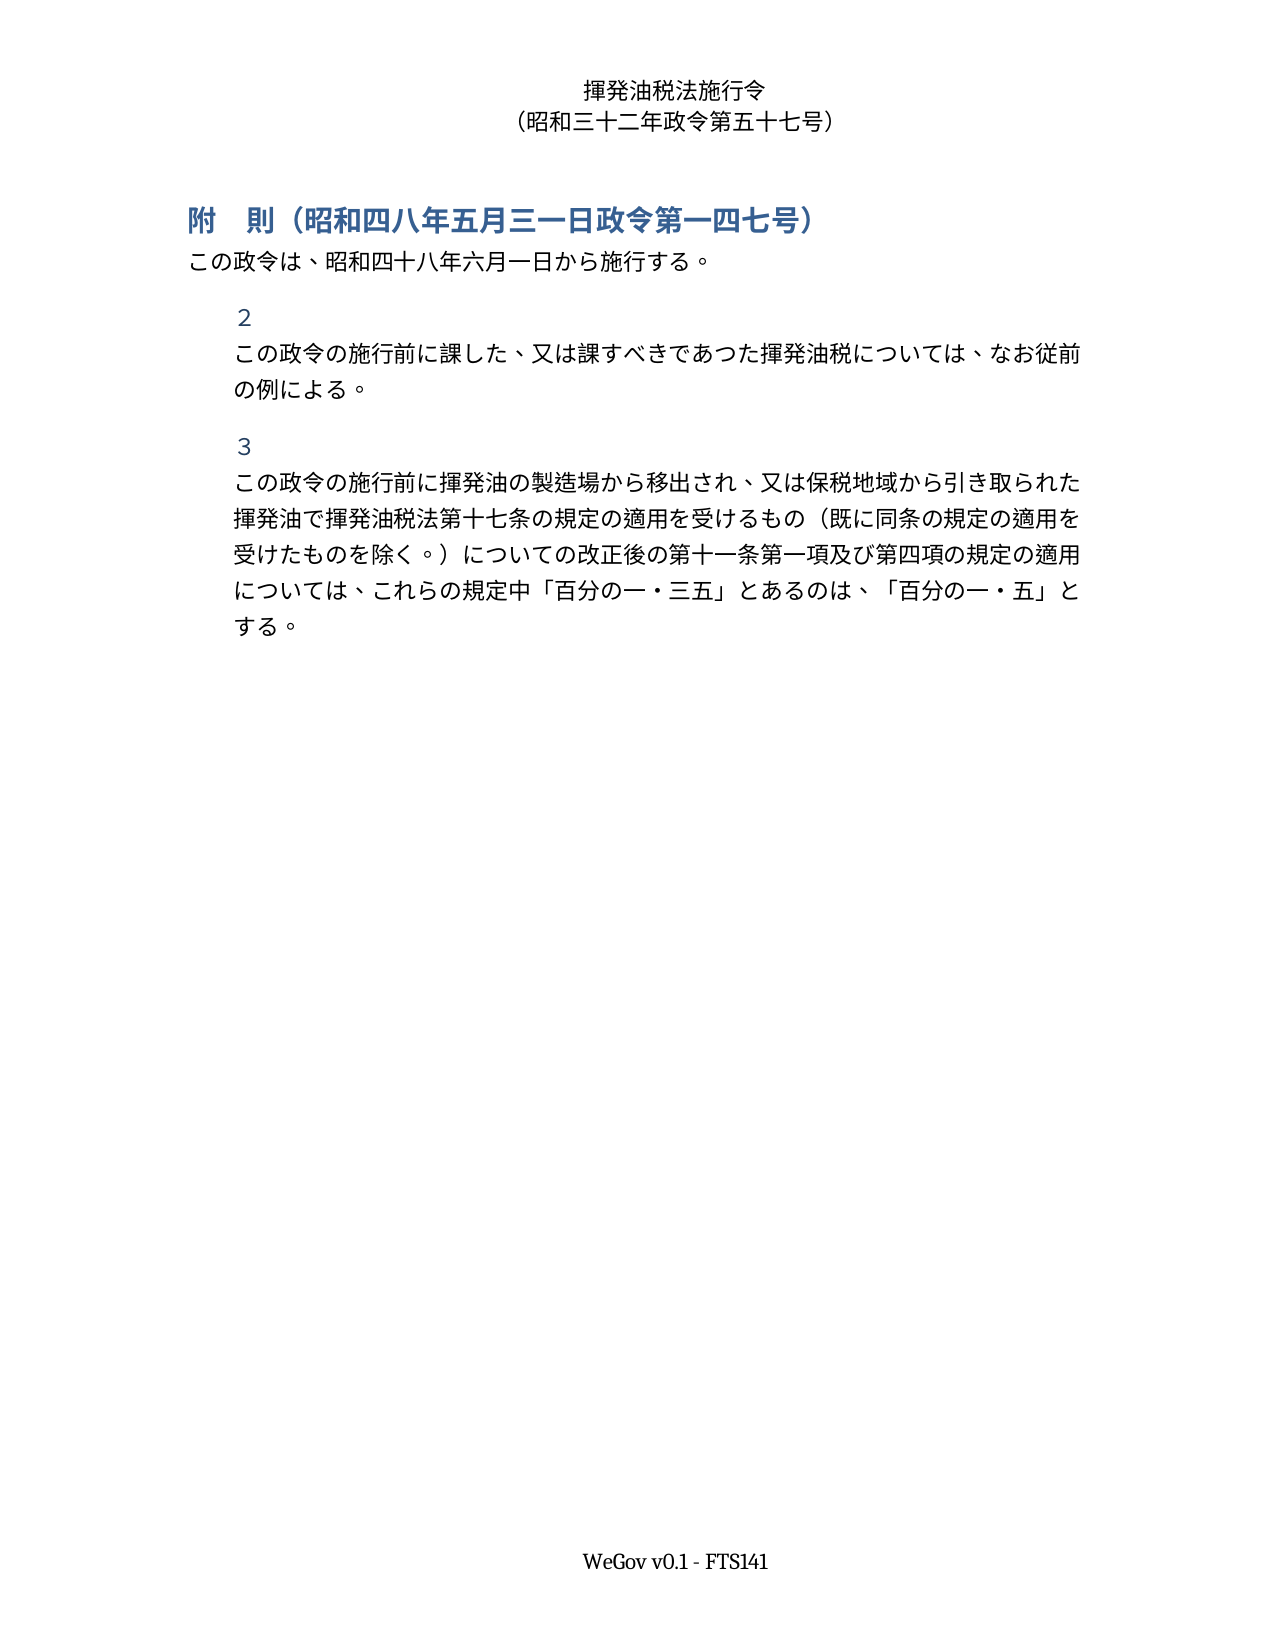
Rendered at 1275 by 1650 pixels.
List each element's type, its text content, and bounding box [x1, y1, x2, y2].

text この政令は、昭和四十八年六月一日から施行する。 [187, 246, 1087, 277]
subtitle 附 則（昭和四八年五月三一日政令第一四七号） [187, 200, 1087, 240]
text この政令の施行前に課した、又は課すべきであつた揮発油税については、なお従前の例による。 [233, 338, 1087, 406]
subtitle ２ [233, 302, 1087, 334]
text この政令の施行前に揮発油の製造場から移出され、又は保税地域から引き取られた揮発油で揮発油税法第十七条の規定の適用を受けるもの（既に同条の規定の適用を受けたものを除く。）についての改正後の第十一条第一項及び第四項の規定の適用については、これらの規定中「百分の一・三五」とあるのは、「百分の一・五」とする。 [233, 467, 1087, 642]
subtitle ３ [233, 431, 1087, 462]
